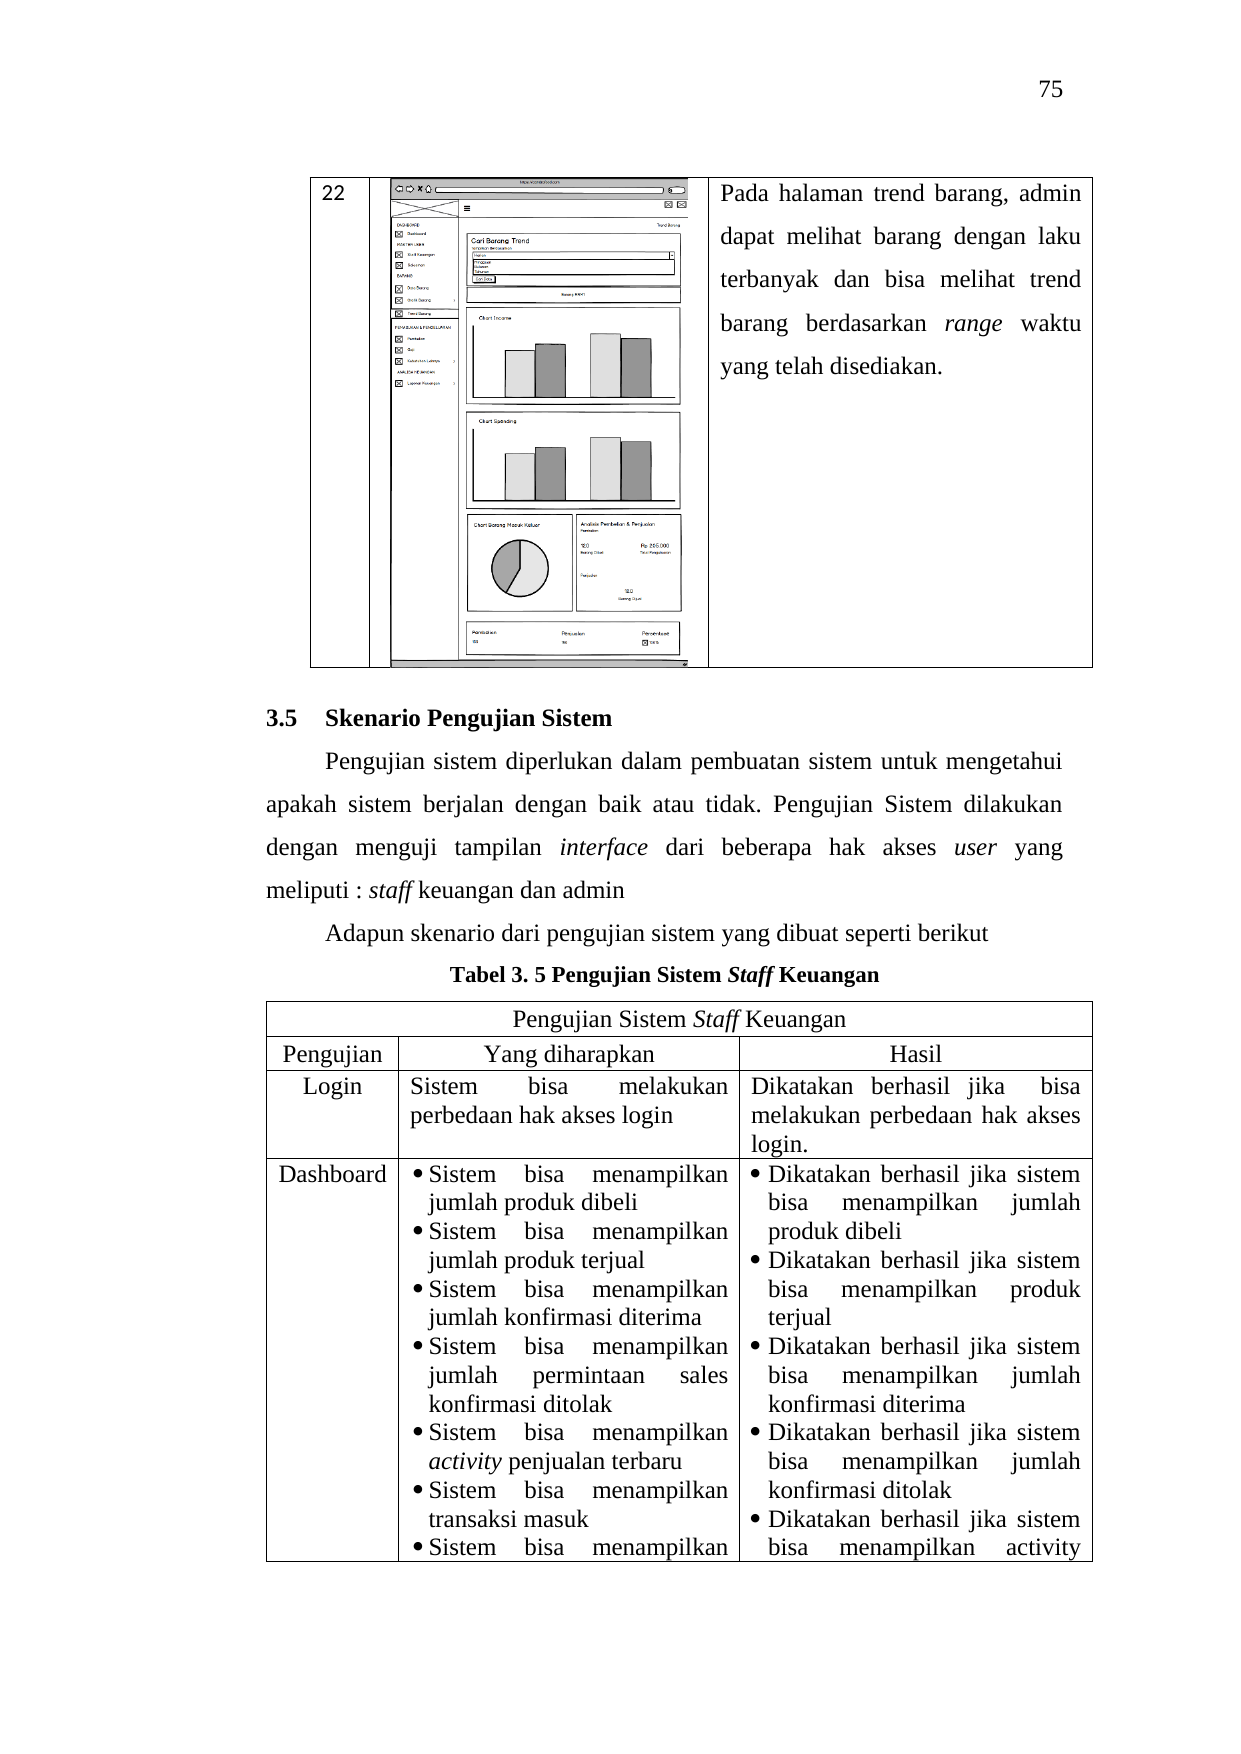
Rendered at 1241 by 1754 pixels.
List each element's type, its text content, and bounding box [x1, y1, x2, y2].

table_header Pengujian Sistem Staff Keuangan [267, 1002, 1092, 1036]
table_cell 22 [311, 178, 369, 667]
subtitle Skenario Pengujian Sistem [266, 703, 1063, 731]
picture [390, 178, 688, 668]
text Adapun skenario dari pengujian sistem yang dibuat seperti berikut [266, 918, 1063, 947]
table_cell Pengujian [267, 1037, 398, 1070]
text Pengujian sistem diperlukan dalam pembuatan sistem untuk mengetahui apakah sistem berjalan dengan baik atau tidak. Pengujian Sistem dilakukan dengan menguji tampilan interface dari beberapa hak akses user yang meliputi : staff keuangan dan admin [266, 746, 1063, 904]
table_cell [688, 178, 708, 667]
table_cell Sistem bisa melakukan perbedaan hak akses login [399, 1071, 739, 1158]
table_cell Yang diharapkan [399, 1037, 739, 1070]
text Tabel 3. 5 Pengujian Sistem Staff Keuangan [266, 961, 1063, 988]
table_cell Hasil [740, 1037, 1092, 1070]
table_cell Login [267, 1071, 398, 1158]
table_cell Pada halaman trend barang, admin dapat melihat barang dengan laku terbanyak dan bisa melihat trend barang berdasarkan range waktu yang telah disediakan. [709, 178, 1092, 667]
table_cell Dashboard [267, 1159, 398, 1561]
table_cell [370, 178, 390, 667]
table_cell Dikatakan berhasil jika bisa melakukan perbedaan hak akses login. [740, 1071, 1092, 1158]
